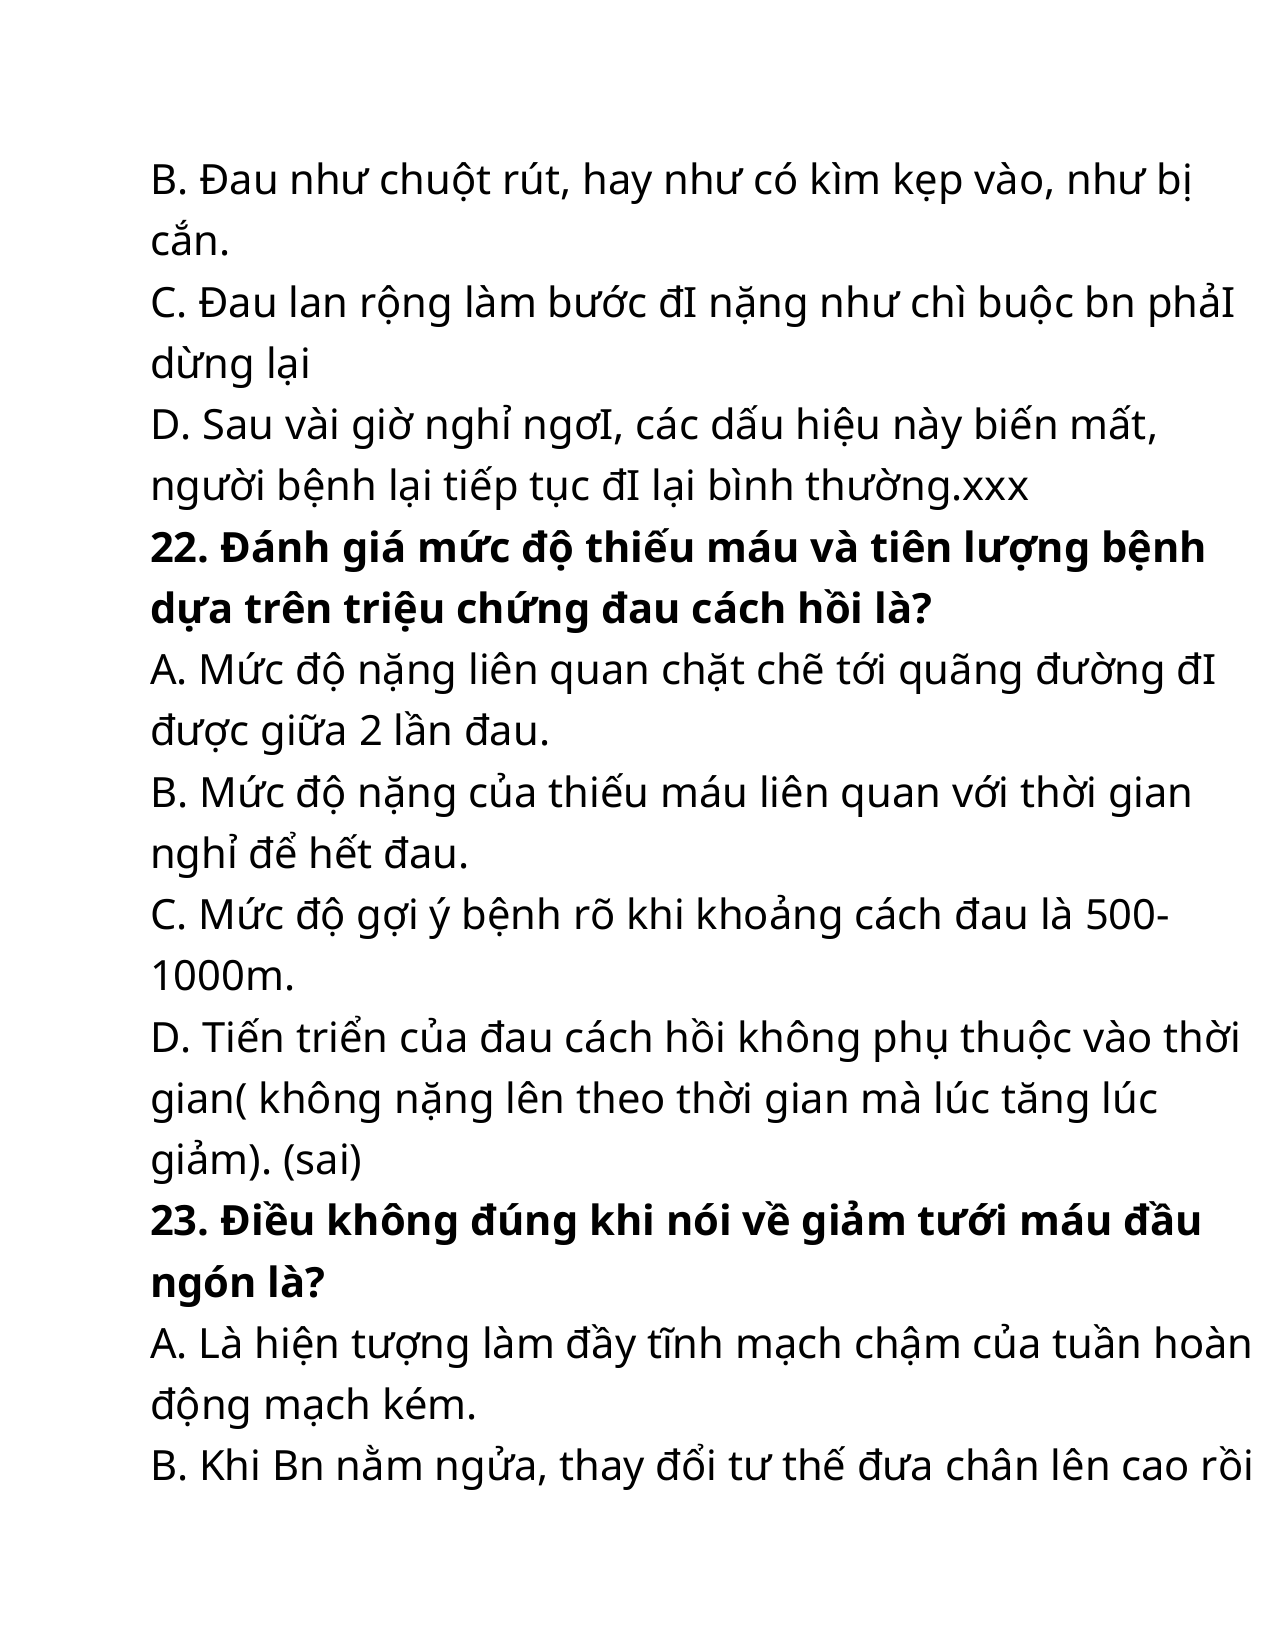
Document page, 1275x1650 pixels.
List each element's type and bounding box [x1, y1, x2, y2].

text [150, 150, 1270, 1493]
